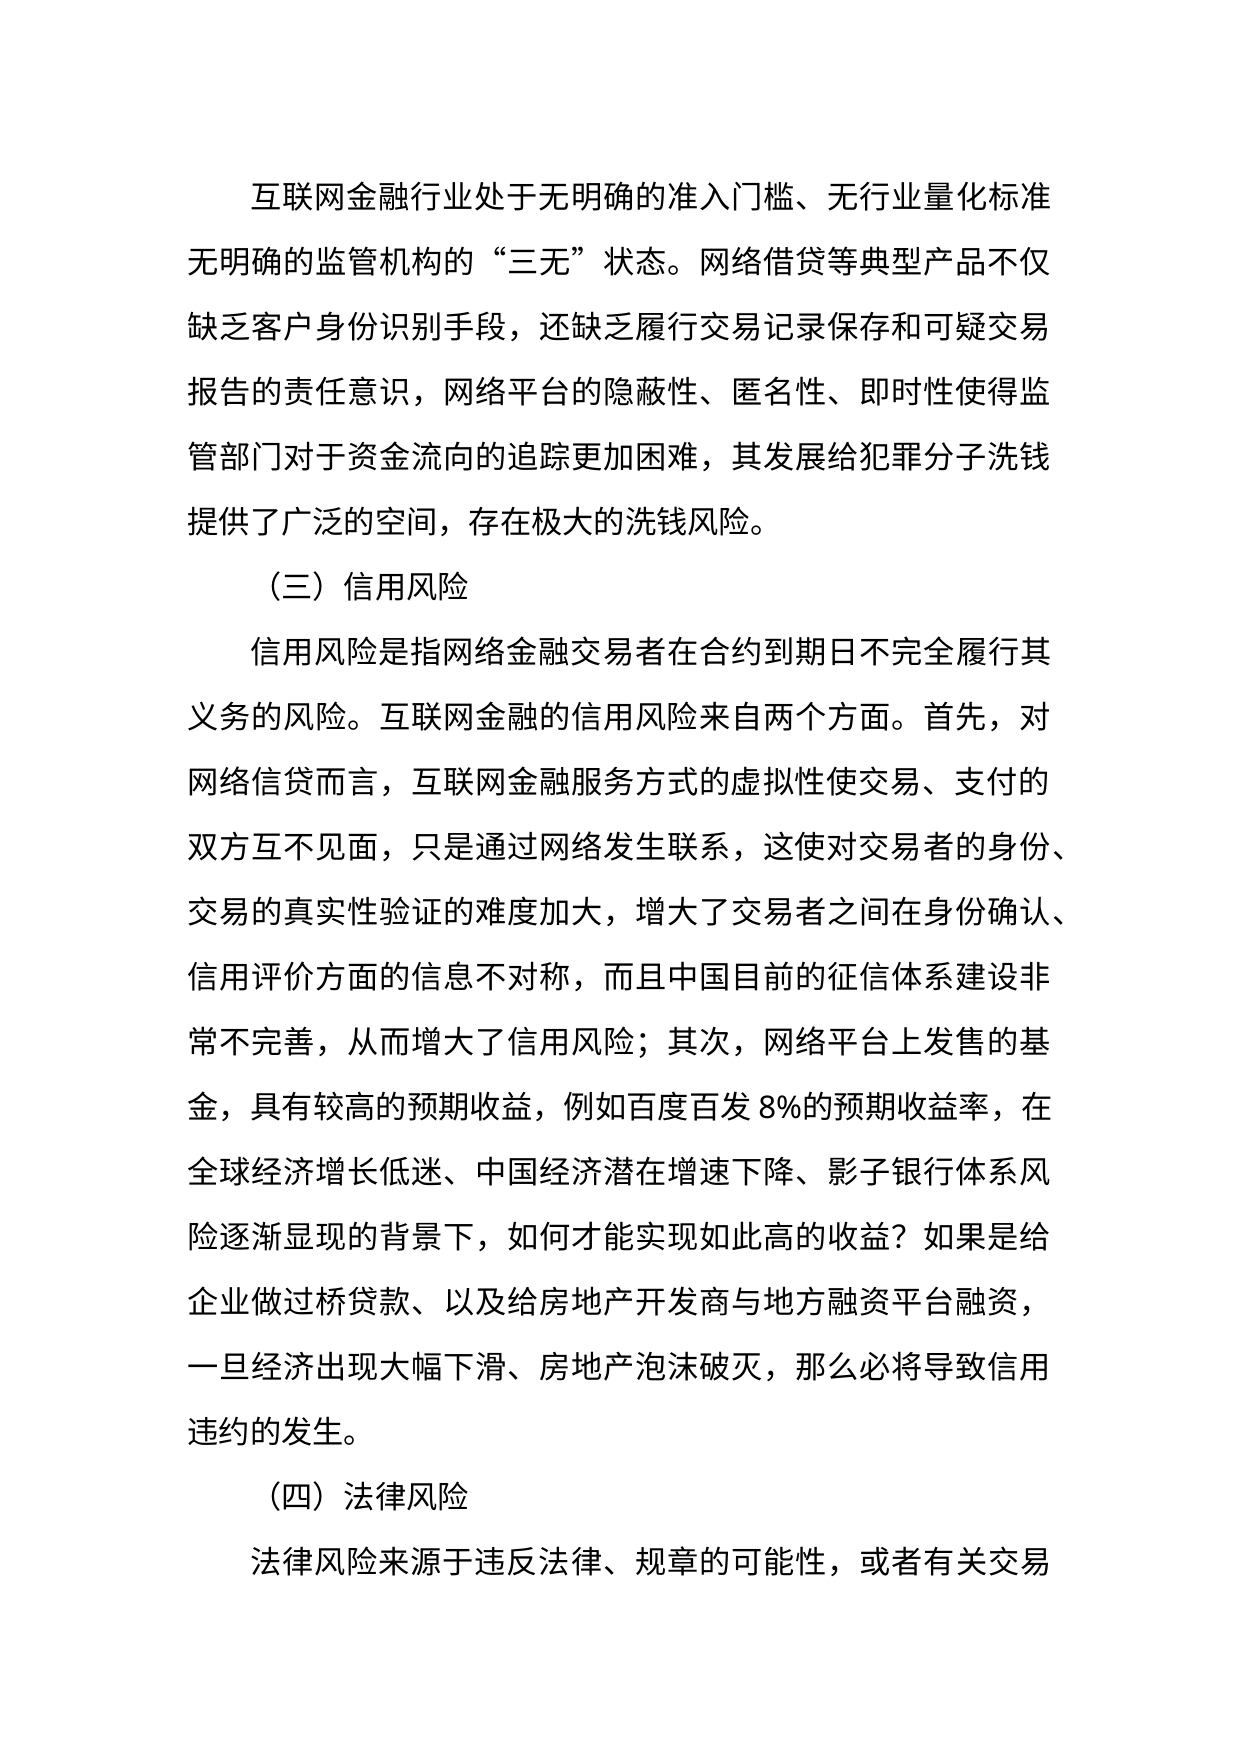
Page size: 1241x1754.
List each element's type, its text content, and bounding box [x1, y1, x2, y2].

text （三）信用风险 [187, 552, 1053, 617]
text 互联网金融行业处于无明确的准入门槛、无行业量化标准、无明确的监管机构的“三无”状态。网络借贷等典型产品不仅缺乏客户身份识别手段，还缺乏履行交易记录保存和可疑交易报告的责任意识，网络平台的隐蔽性、匿名性、即时性使得监管部门对于资金流向的追踪更加困难，其发展给犯罪分子洗钱提供了广泛的空间，存在极大的洗钱风险。 [187, 162, 1053, 552]
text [187, 1527, 1053, 1592]
text （四）法律风险 [187, 1462, 1053, 1527]
text 信用风险是指网络金融交易者在合约到期日不完全履行其义务的风险。互联网金融的信用风险来自两个方面。首先，对网络信贷而言，互联网金融服务方式的虚拟性使交易、支付的双方互不见面，只是通过网络发生联系，这使对交易者的身份、交易的真实性验证的难度加大，增大了交易者之间在身份确认、信用评价方面的信息不对称，而且中国目前的征信体系建设非常不完善，从而增大了信用风险；其次，网络平台上发售的基金，具有较高的预期收益，例如百度百发8%的预期收益率，在全球经济增长低迷、中国经济潜在增速下降、影子银行体系风险逐渐显现的背景下，如何才能实现如此高的收益？如果是给企业做过桥贷款、以及给房地产开发商与地方融资平台融资，一旦经济出现大幅下滑、房地产泡沫破灭，那么必将导致信用违约的发生。 [187, 617, 1053, 1462]
